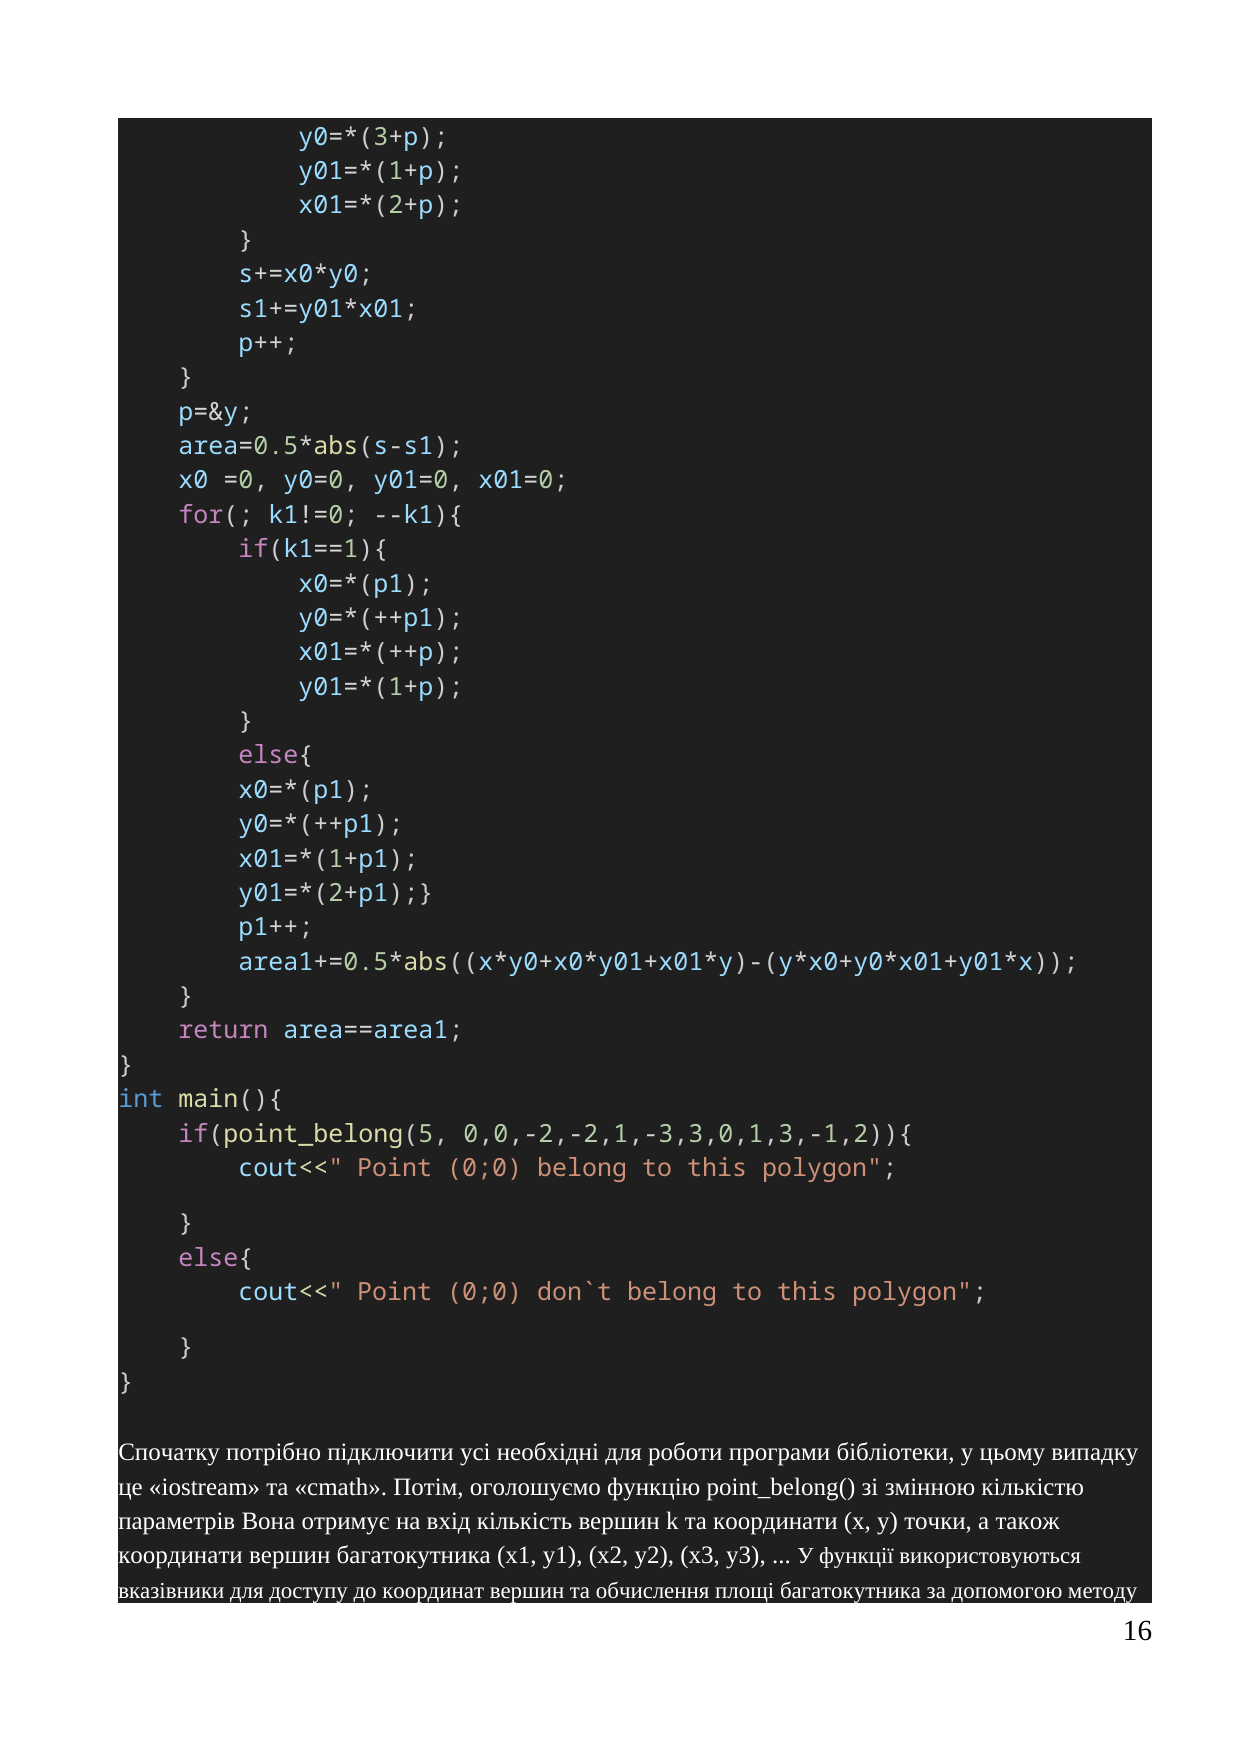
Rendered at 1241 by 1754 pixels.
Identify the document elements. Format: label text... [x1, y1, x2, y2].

text } [118, 702, 1152, 737]
text x0=*(p1); [118, 771, 1152, 806]
text if(k1==1){ [118, 531, 1152, 565]
text } [118, 977, 1152, 1012]
text y01=*(2+p1);} [118, 874, 1152, 909]
text cout<<" Point (0;0) belong to this polygon"; [118, 1149, 1152, 1184]
text x01=*(1+p1); [118, 840, 1152, 874]
text x0 =0, y0=0, y01=0, x01=0; [118, 462, 1152, 496]
text y01=*(1+p); [118, 668, 1152, 702]
text x01=*(2+p); [118, 187, 1152, 221]
text s+=x0*y0; [118, 256, 1152, 290]
text area=0.5*abs(s-s1); [118, 427, 1152, 462]
text y0=*(++p1); [118, 806, 1152, 840]
text x01=*(++p); [118, 634, 1152, 668]
text int main(){ [118, 1081, 1152, 1115]
text } [118, 1328, 1152, 1363]
text for(; k1!=0; --k1){ [118, 496, 1152, 531]
text if(point_belong(5, 0,0,-2,-2,1,-3,3,0,1,3,-1,2)){ [118, 1115, 1152, 1149]
text } [118, 221, 1152, 256]
text y0=*(3+p); [118, 118, 1152, 152]
text cout<<" Point (0;0) don`t belong to this polygon"; [118, 1273, 1152, 1308]
text else{ [118, 1239, 1152, 1273]
text } [118, 1046, 1152, 1081]
text } [118, 1363, 1152, 1397]
text p=&y; [118, 393, 1152, 427]
text y0=*(++p1); [118, 599, 1152, 634]
text x0=*(p1); [118, 565, 1152, 599]
text else{ [118, 737, 1152, 771]
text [118, 1432, 1152, 1603]
text } [118, 359, 1152, 393]
text y01=*(1+p); [118, 152, 1152, 187]
text } [118, 1204, 1152, 1239]
text s1+=y01*x01; [118, 290, 1152, 324]
text p++; [118, 324, 1152, 359]
text return area==area1; [118, 1012, 1152, 1046]
text p1++; [118, 909, 1152, 943]
text area1+=0.5*abs((x*y0+x0*y01+x01*y)-(y*x0+y0*x01+y01*x)); [118, 943, 1152, 977]
